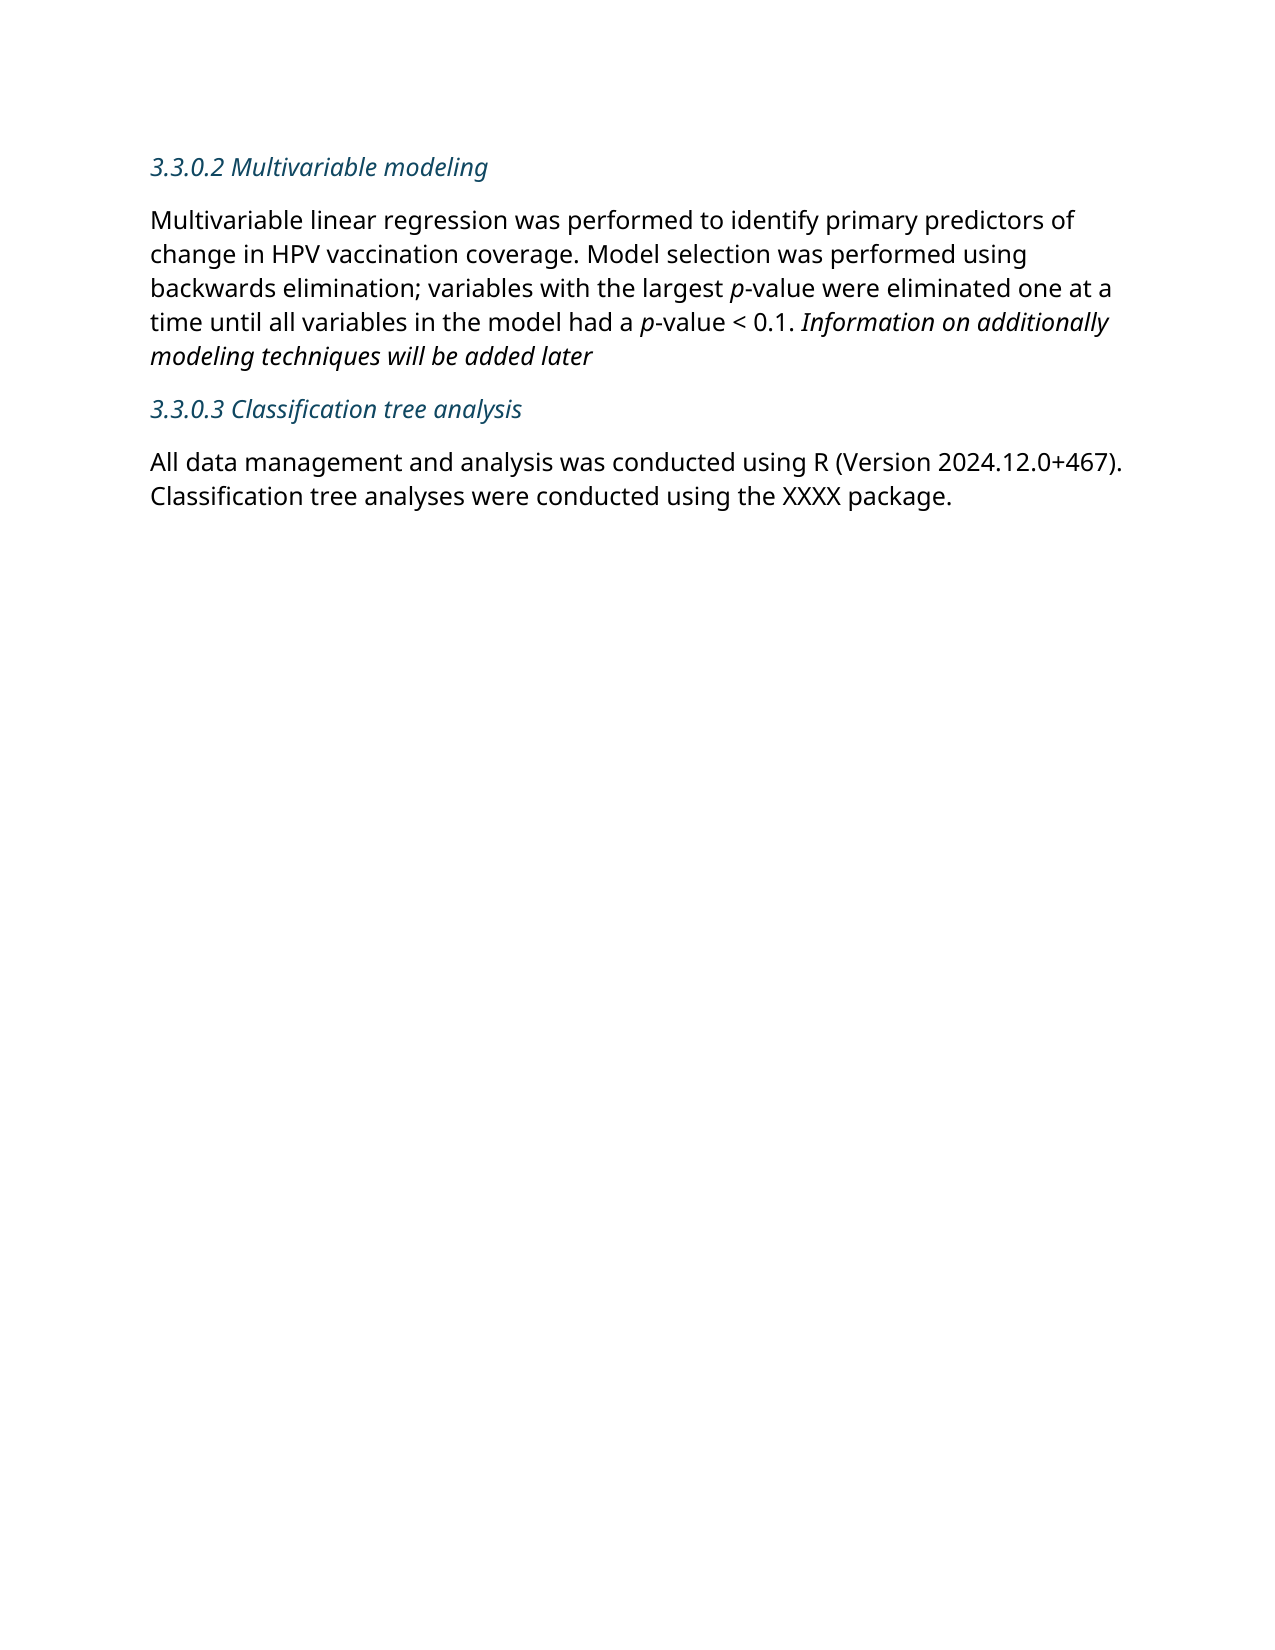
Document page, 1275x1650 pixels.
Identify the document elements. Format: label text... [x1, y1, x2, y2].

text All data management and analysis was conducted using R (Version 2024.12.0+467). Classification tree analyses were conducted using the XXXX package. [150, 445, 1125, 513]
subtitle 3.3.0.2 Multivariable modeling [150, 150, 1125, 184]
text Multivariable linear regression was performed to identify primary predictors of change in HPV vaccination coverage. Model selection was performed using backwards elimination; variables with the largest p-value were eliminated one at a time until all variables in the model had a p-value < 0.1. Information on additionally modeling techniques will be added later [150, 203, 1125, 373]
subtitle 3.3.0.3 Classification tree analysis [150, 392, 1125, 426]
